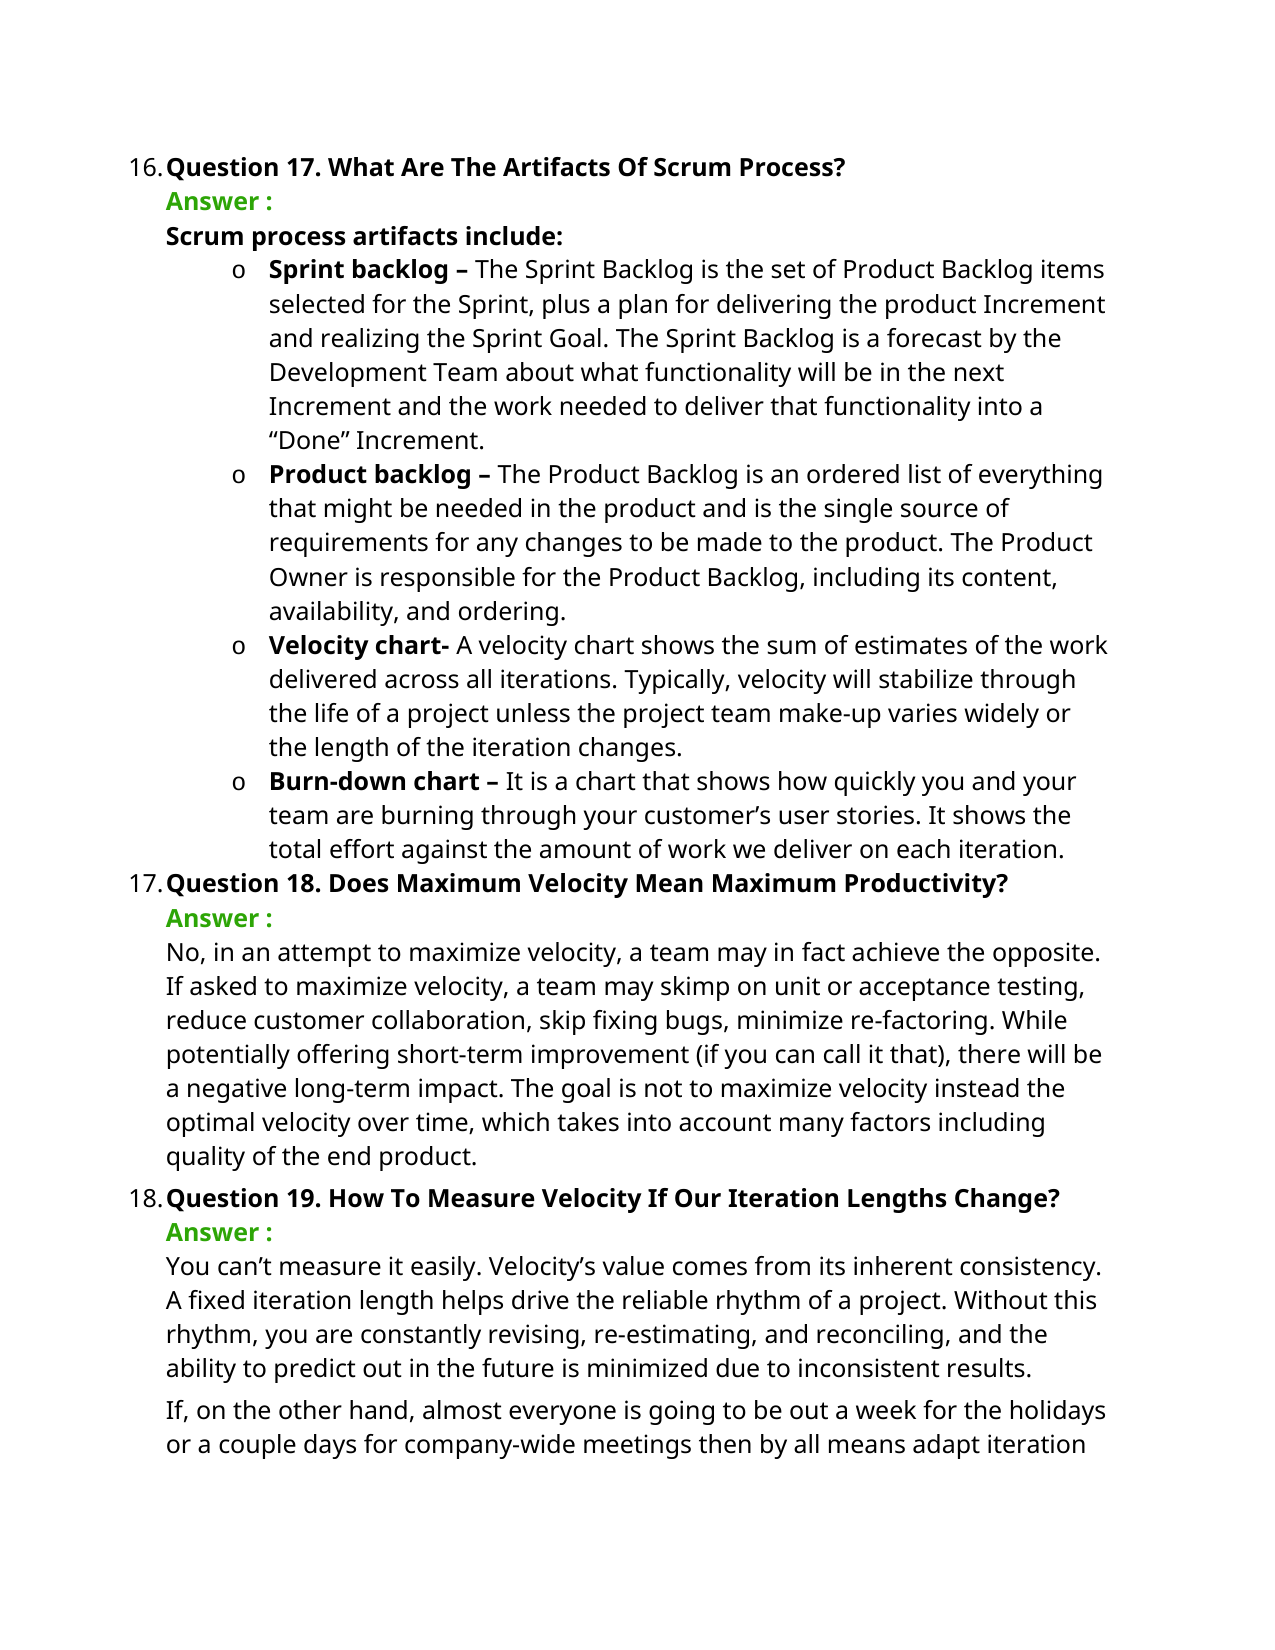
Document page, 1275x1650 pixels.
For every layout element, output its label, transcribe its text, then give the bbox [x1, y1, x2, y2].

text Answer : [166, 1214, 1109, 1249]
list Sprint backlog – The Sprint Backlog is the set of Product Backlog items selected for the Sprint, plus a plan for delivering the product Increment and realizing the Sprint Goal. The Sprint Backlog is a forecast by the Development Team about what functionality will be in the next Increment and the work needed to deliver that functionality into a “Done” Increment. [231, 252, 1109, 457]
text No, in an attempt to maximize velocity, a team may in fact achieve the opposite. If asked to maximize velocity, a team may skimp on unit or acceptance testing, reduce customer collaboration, skip fixing bugs, minimize re-factoring. While potentially offering short-term improvement (if you can call it that), there will be a negative long-term impact. The goal is not to maximize velocity instead the optimal velocity over time, which takes into account many factors including quality of the end product. [166, 934, 1109, 1173]
list Burn-down chart – It is a chart that shows how quickly you and your team are burning through your customer’s user stories. It shows the total effort against the amount of work we deliver on each iteration. [231, 764, 1109, 866]
text Answer : [166, 900, 1109, 934]
list Velocity chart- A velocity chart shows the sum of estimates of the work delivered across all iterations. Typically, velocity will stabilize through the life of a project unless the project team make-up varies widely or the length of the iteration changes. [231, 627, 1109, 764]
list Question 19. How To Measure Velocity If Our Iteration Lengths Change? [128, 1181, 1109, 1214]
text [166, 1393, 1109, 1461]
text Answer : [166, 184, 1109, 218]
list Question 17. What Are The Artifacts Of Scrum Process? [128, 150, 1109, 184]
list Question 18. Does Maximum Velocity Mean Maximum Productivity? [128, 866, 1109, 900]
text Scrum process artifacts include: [166, 218, 1109, 252]
text You can’t measure it easily. Velocity’s value comes from its inherent consistency. A fixed iteration length helps drive the reliable rhythm of a project. Without this rhythm, you are constantly revising, re-estimating, and reconciling, and the ability to predict out in the future is minimized due to inconsistent results. [166, 1249, 1109, 1385]
list Product backlog – The Product Backlog is an ordered list of everything that might be needed in the product and is the single source of requirements for any changes to be made to the product. The Product Owner is responsible for the Product Backlog, including its content, availability, and ordering. [231, 457, 1109, 627]
